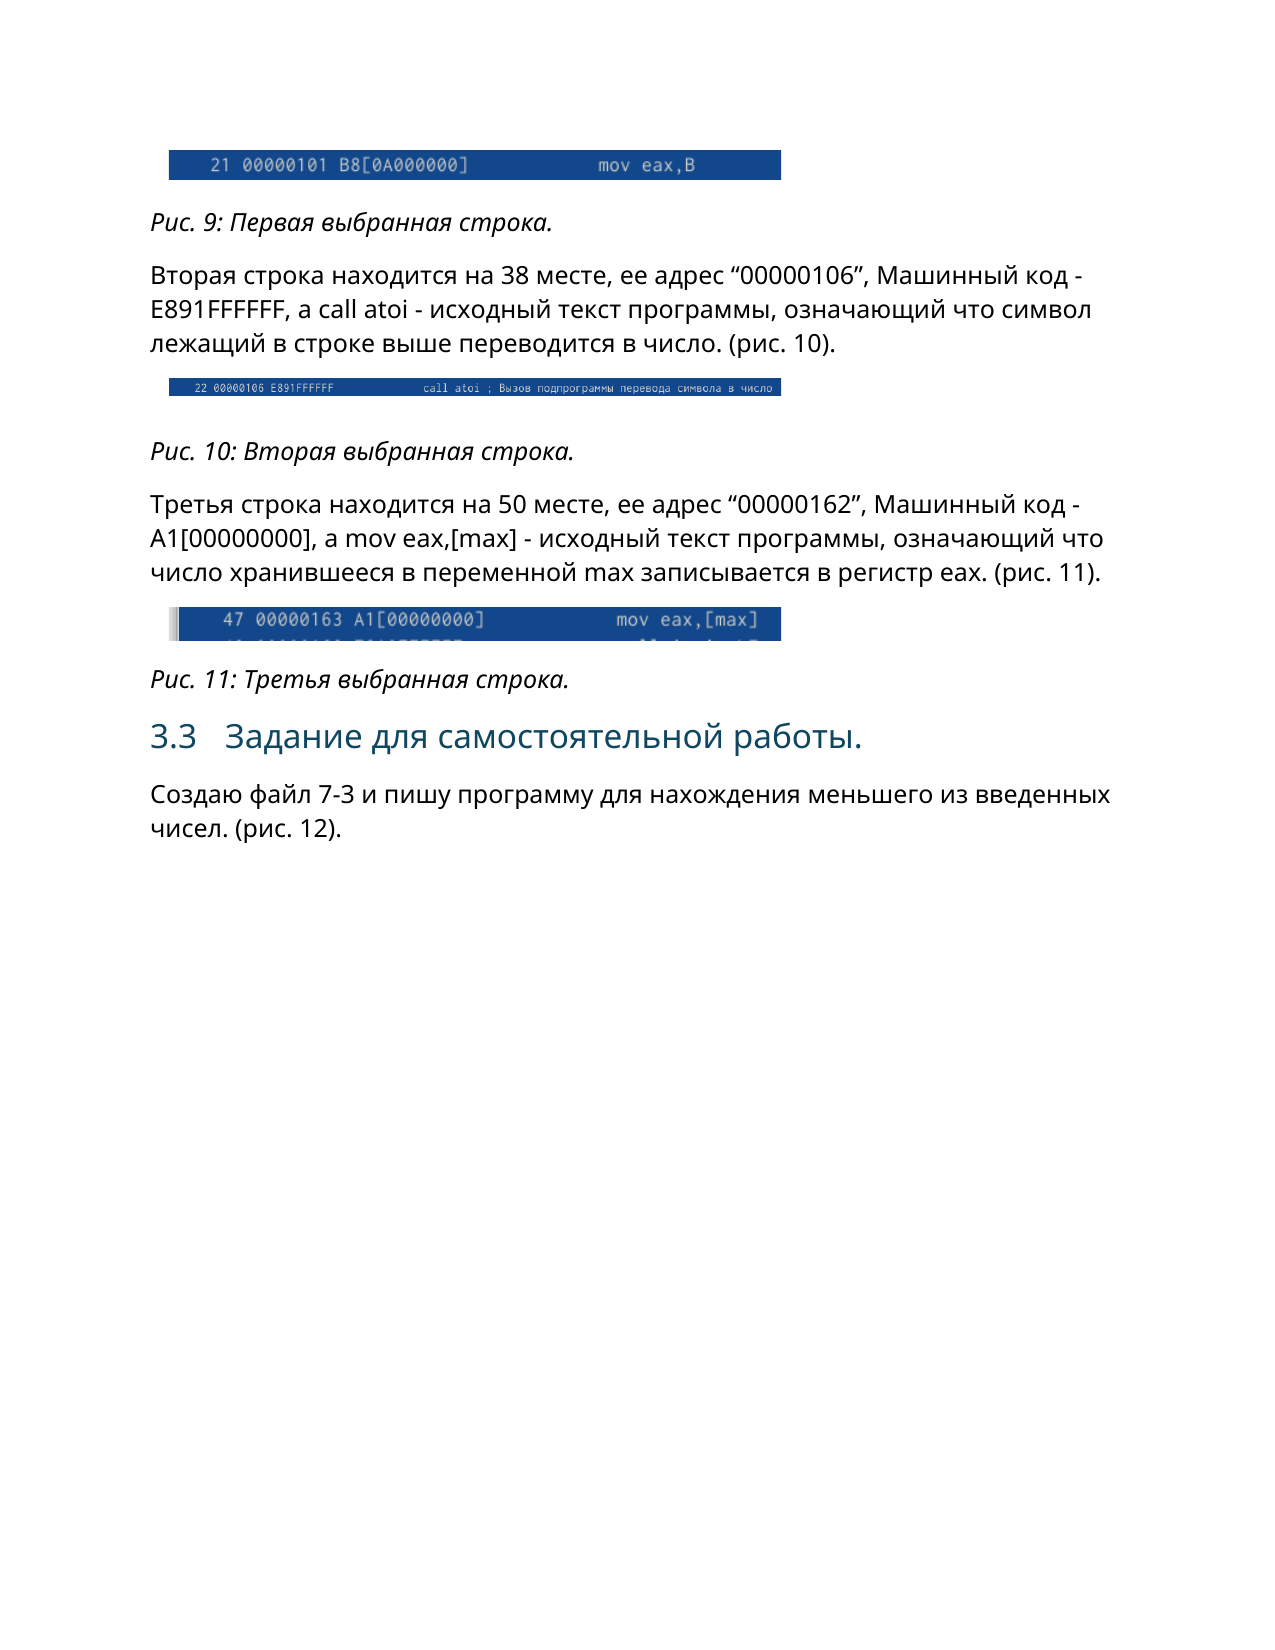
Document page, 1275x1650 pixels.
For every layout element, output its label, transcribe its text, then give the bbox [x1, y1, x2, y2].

text Третья строка находится на 50 месте, ее адрес “00000162”, Машинный код - A1[00000000], а mov eax,[max] - исходный текст программы, означающий что число хранившееся в переменной max записывается в регистр eax. (рис. 11). [150, 486, 1125, 588]
subtitle 3.3 Задание для самостоятельной работы. [150, 713, 1125, 758]
text Рис. 10: Вторая выбранная строка. [150, 433, 1125, 468]
picture [168, 607, 782, 641]
picture [168, 378, 782, 396]
text Вторая строка находится на 38 месте, ее адрес “00000106”, Машинный код - E891FFFFFF, а call atoi - исходный текст программы, означающий что символ лежащий в строке выше переводится в число. (рис. 10). [150, 258, 1125, 360]
picture [168, 150, 782, 180]
text Рис. 11: Третья выбранная строка. [150, 662, 1125, 696]
text Рис. 9: Первая выбранная строка. [150, 205, 1125, 239]
text Создаю файл 7-3 и пишу программу для нахождения меньшего из введенных чисел. (рис. 12). [150, 777, 1125, 845]
